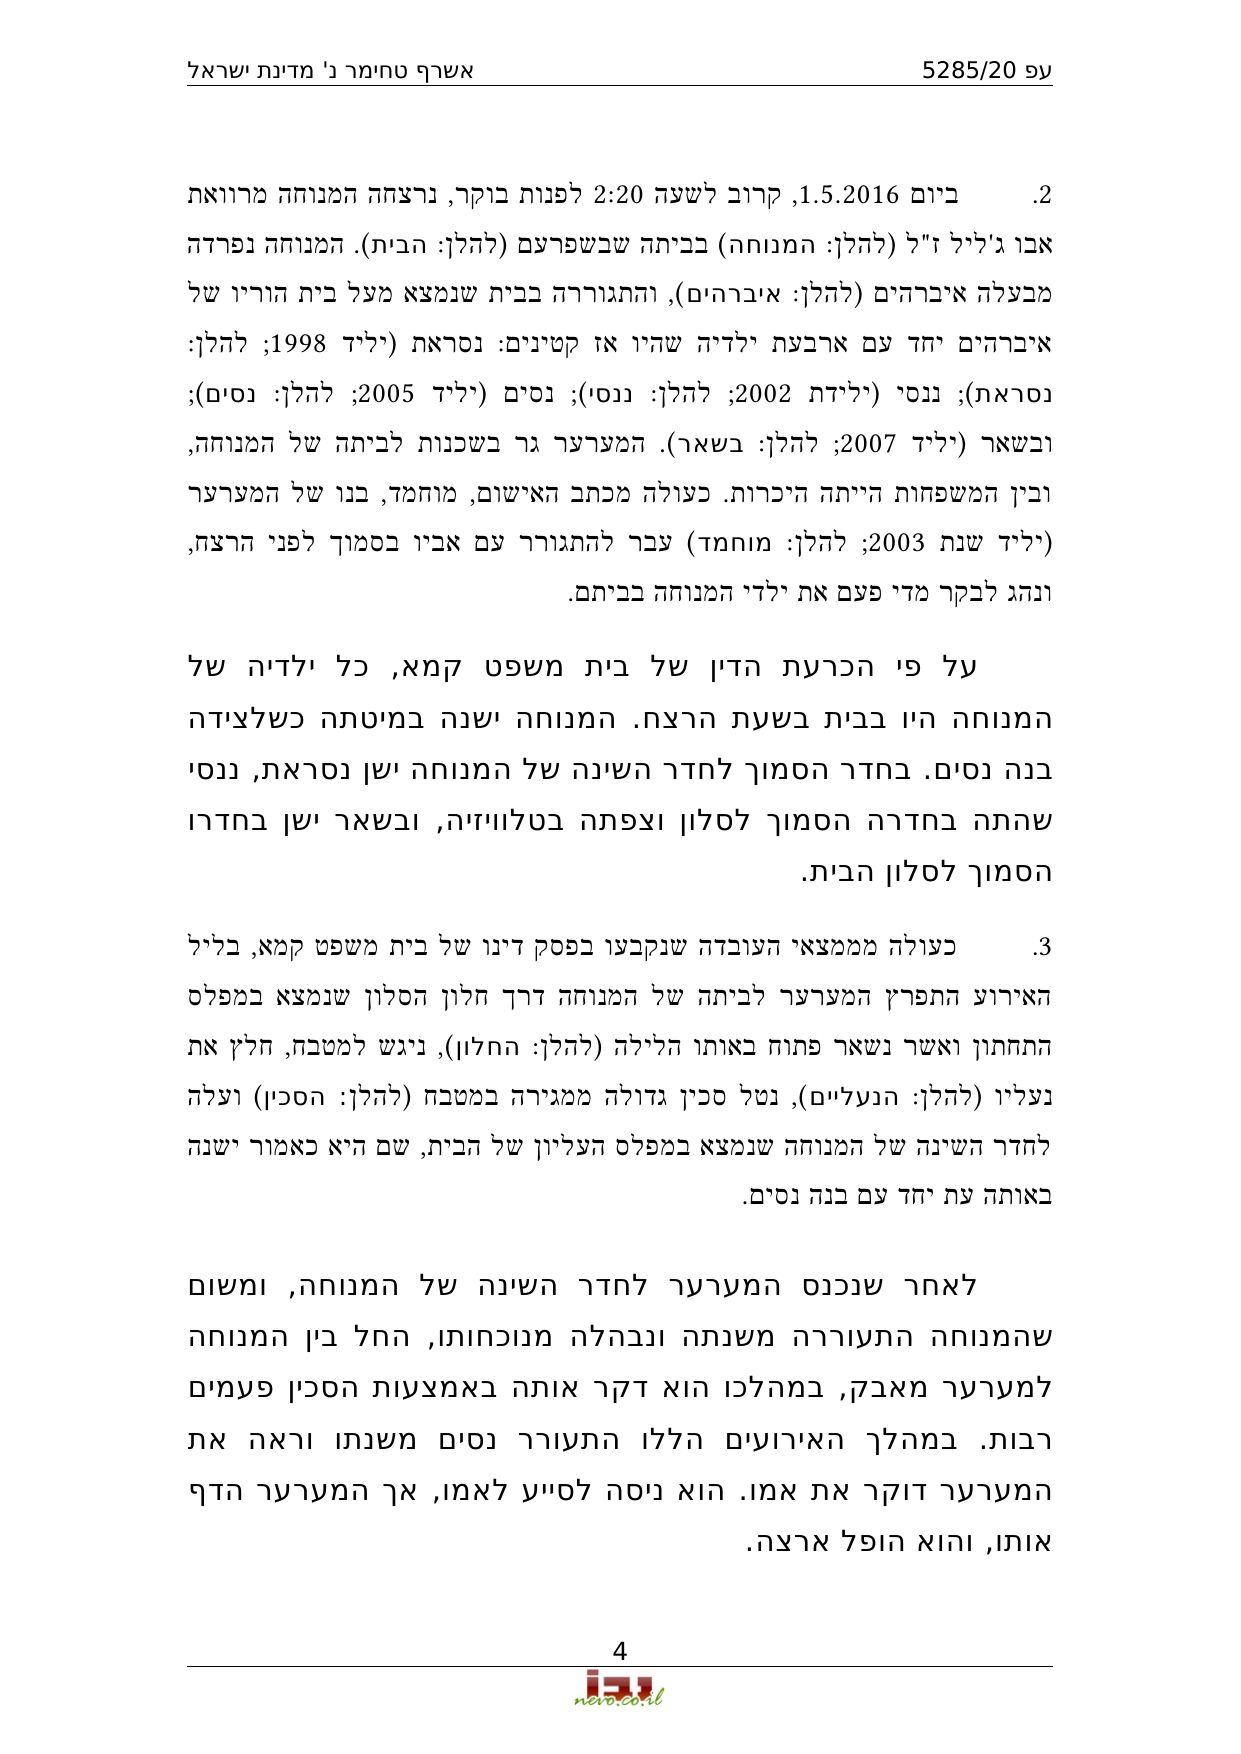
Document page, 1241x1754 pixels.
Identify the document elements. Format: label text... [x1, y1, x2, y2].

list כעולה מממצאי העובדה שנקבעו בפסק דינו של בית משפט קמא, בליל האירוע התפרץ המערער לביתה של המנוחה דרך חלון הסלון שנמצא במפלס התחתון ואשר נשאר פתוח באותו הלילה (להלן: החלון), ניגש למטבח, חלץ את נעליו (להלן: הנעליים), נטל סכין גדולה ממגירה במטבח (להלן: הסכין) ועלה לחדר השינה של המנוחה שנמצא במפלס העליון של הבית, שם היא כאמור ישנה באותה עת יחד עם בנה נסים. [187, 930, 1053, 1212]
list ביום 1.5.2016, קרוב לשעה 2:20 לפנות בוקר, נרצחה המנוחה מרוואת אבו ג'ליל ז"ל (להלן: המנוחה) בביתה שבשפרעם (להלן: הבית). המנוחה נפרדה מבעלה איברהים (להלן: איברהים), והתגוררה בבית שנמצא מעל בית הוריו של איברהים יחד עם ארבעת ילדיה שהיו אז קטינים: נסראת (יליד 1998; להלן: נסראת); ננסי (ילידת 2002; להלן: ננסי); נסים (יליד 2005; להלן: נסים); ובשאר (יליד 2007; להלן: בשאר). המערער גר בשכנות לביתה של המנוחה, ובין המשפחות הייתה היכרות. כעולה מכתב האישום, מוחמד, בנו של המערער (יליד שנת 2003; להלן: מוחמד) עבר להתגורר עם אביו בסמוך לפני הרצח, ונהג לבקר מדי פעם את ילדי המנוחה בביתם. [187, 177, 1053, 609]
text לאחר שנכנס המערער לחדר השינה של המנוחה, ומשום שהמנוחה התעוררה משנתה ונבהלה מנוכחותו, החל בין המנוחה למערער מאבק, במהלכו הוא דקר אותה באמצעות הסכין פעמים רבות. במהלך האירועים הללו התעורר נסים משנתו וראה את המערער דוקר את אמו. הוא ניסה לסייע לאמו, אך המערער הדף אותו, והוא הופל ארצה. [187, 1268, 1053, 1558]
picture [574, 1669, 666, 1707]
text על פי הכרעת הדין של בית משפט קמא, כל ילדיה של המנוחה היו בבית בשעת הרצח. המנוחה ישנה במיטתה כשלצידה בנה נסים. בחדר הסמוך לחדר השינה של המנוחה ישן נסראת, ננסי שהתה בחדרה הסמוך לסלון וצפתה בטלוויזיה, ובשאר ישן בחדרו הסמוך לסלון הבית. [187, 649, 1053, 889]
